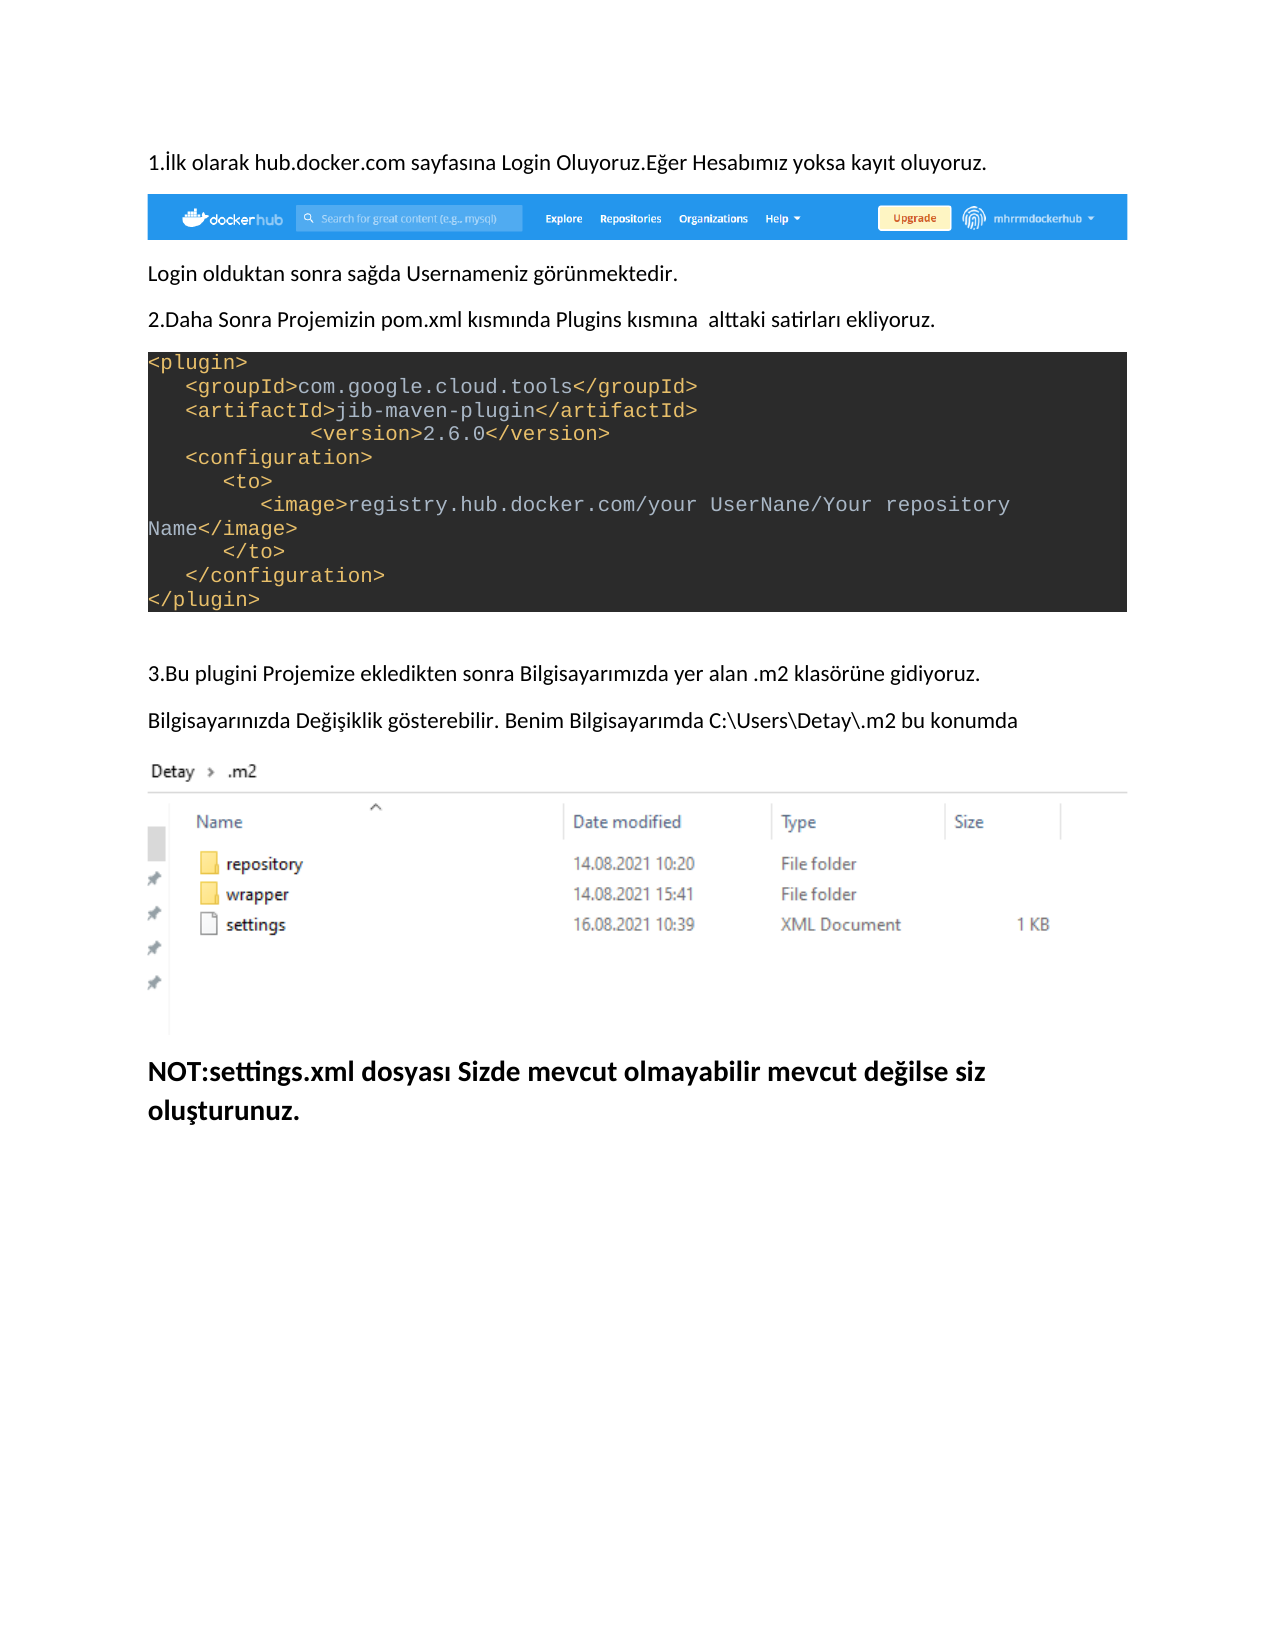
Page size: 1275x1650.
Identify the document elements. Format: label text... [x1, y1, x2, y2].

text 3.Bu plugini Projemize ekledikten sonra Bilgisayarımızda yer alan .m2 klasörüne gidiyoruz. [148, 659, 1127, 687]
text Login olduktan sonra sağda Usernameniz görünmektedir. [148, 259, 1127, 287]
text NOT:settings.xml dosyası Sizde mevcut olmayabilir mevcut değilse siz oluşturunuz. [148, 1053, 1127, 1127]
picture [147, 753, 1128, 1035]
text Bilgisayarınızda Değişiklik gösterebilir. Benim Bilgisayarımda C:\Users\Detay\.m2 bu konumda [148, 706, 1127, 734]
text <plugin> <groupId>com.google.cloud.tools</groupId> <artifactId>jib-maven-plugin</artifactId> <version>2.6.0</version> <configuration> <to> <image>registry.hub.docker.com/your UserNane/Your repository Name</image> </to> </configuration> </plugin> [148, 352, 1127, 612]
text 2.Daha Sonra Projemizin pom.xml kısmında Plugins kısmına alttaki satirları ekliyoruz. [148, 306, 1127, 333]
text 1.İlk olarak hub.docker.com sayfasına Login Oluyoruz.Eğer Hesabımız yoksa kayıt oluyoruz. [148, 148, 1127, 176]
picture [147, 194, 1128, 240]
